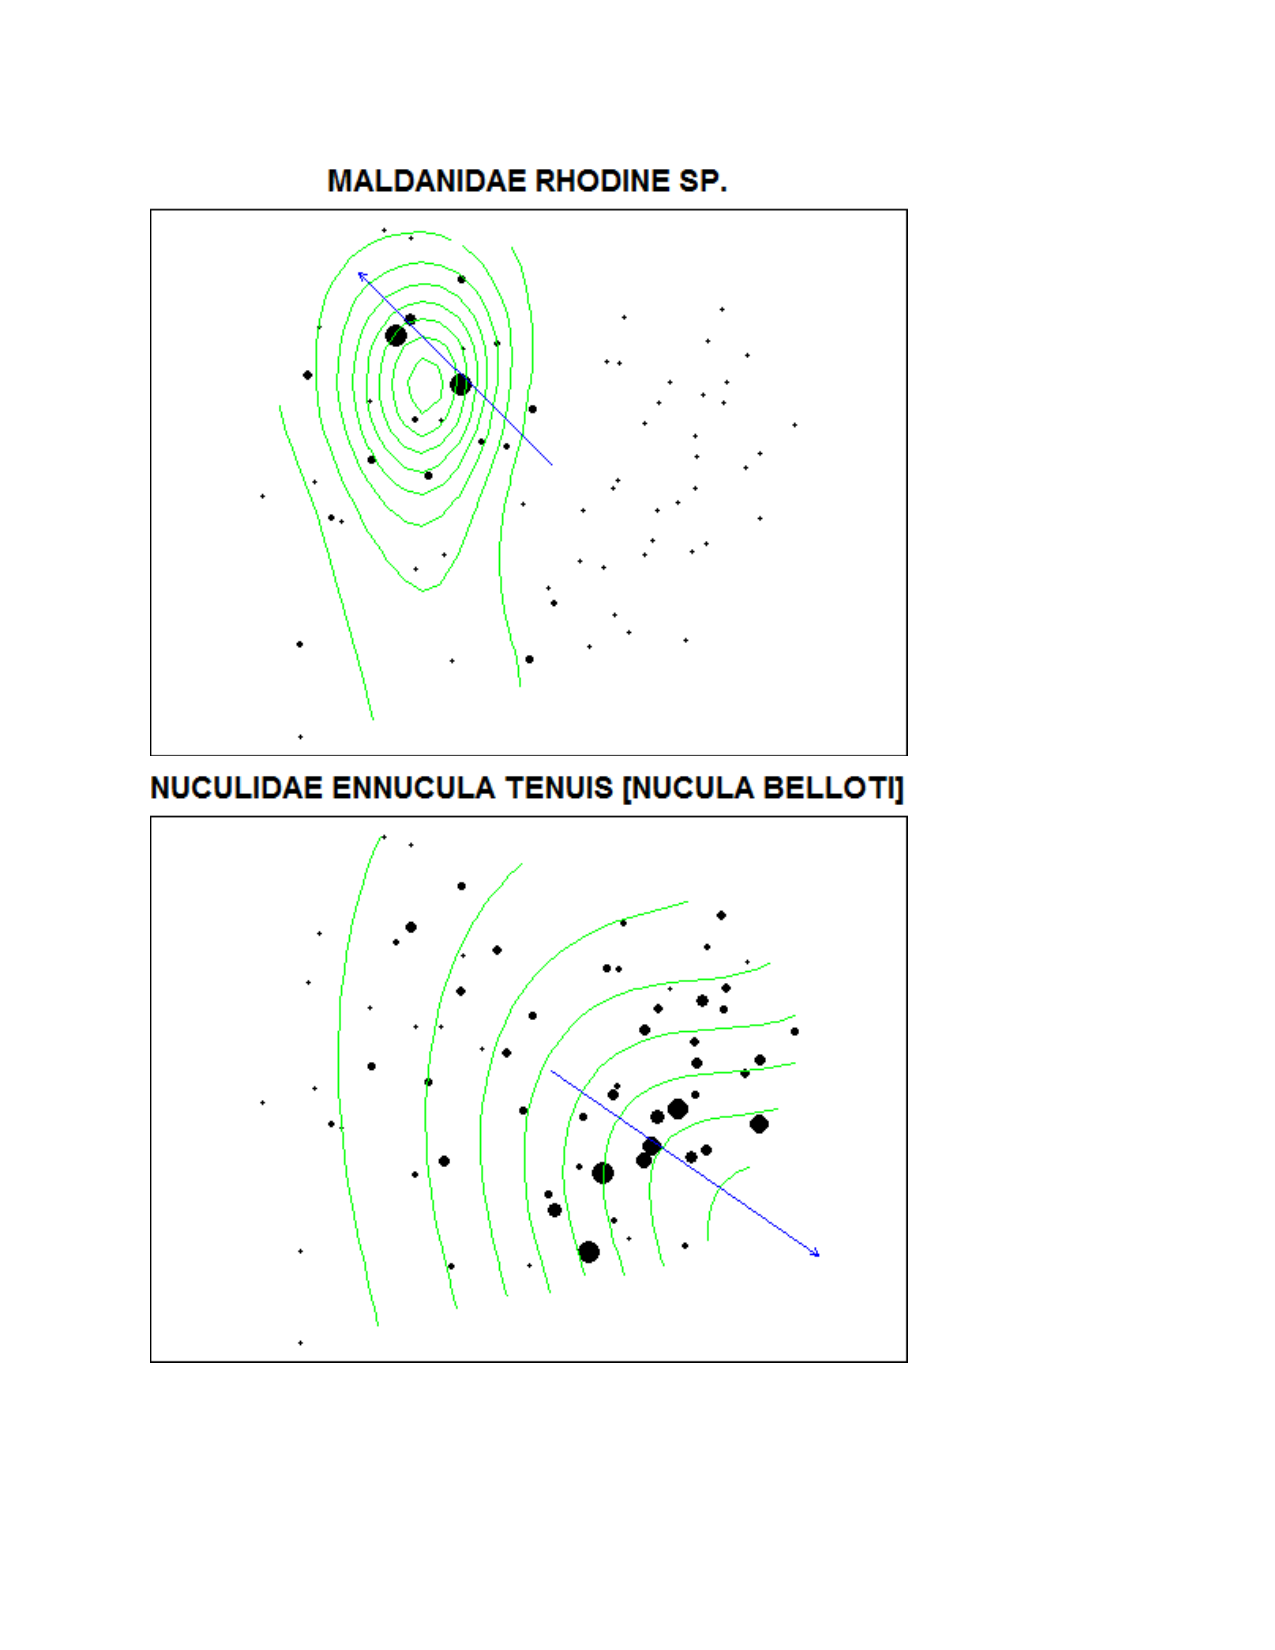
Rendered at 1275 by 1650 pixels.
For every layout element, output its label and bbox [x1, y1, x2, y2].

picture [150, 150, 908, 1363]
